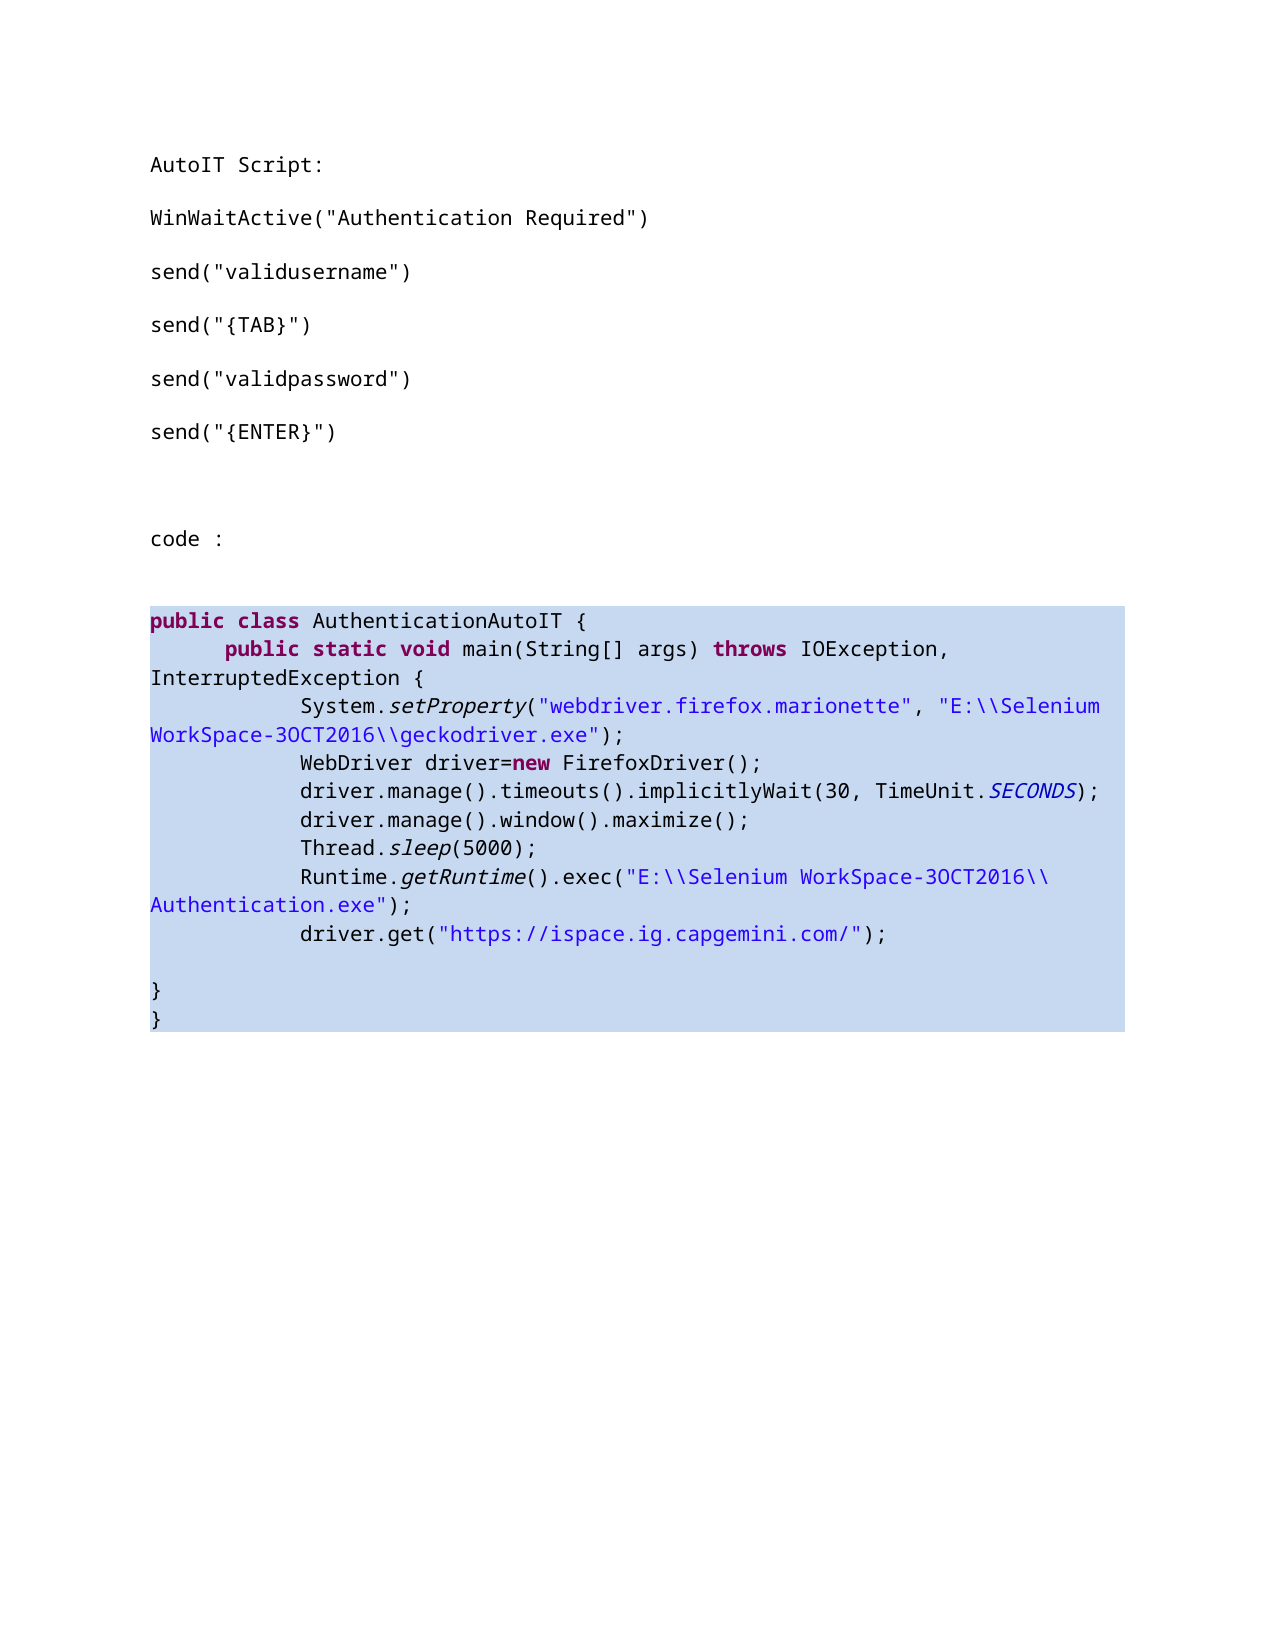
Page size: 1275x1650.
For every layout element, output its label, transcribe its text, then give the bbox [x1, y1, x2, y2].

text send("validpassword") [150, 364, 1125, 392]
text driver.manage().timeouts().implicitlyWait(30, TimeUnit.SECONDS); [150, 777, 1125, 805]
text Runtime.getRuntime().exec("E:\\Selenium WorkSpace-3OCT2016\\Authentication.exe"); [150, 862, 1125, 919]
text WebDriver driver=new FirefoxDriver(); [150, 748, 1125, 777]
text System.setProperty("webdriver.firefox.marionette", "E:\\Selenium WorkSpace-3OCT2016\\geckodriver.exe"); [150, 691, 1125, 748]
text } [150, 1004, 1125, 1032]
text send("{ENTER}") [150, 417, 1125, 446]
text driver.manage().window().maximize(); [150, 805, 1125, 833]
text WinWaitActive("Authentication Required") [150, 203, 1125, 232]
text public class AuthenticationAutoIT { [150, 606, 1125, 634]
text } [150, 975, 1125, 1004]
text send("validusername") [150, 257, 1125, 285]
text public static void main(String[] args) throws IOException, InterruptedException { [150, 634, 1125, 691]
text driver.get("https://ispace.ig.capgemini.com/"); [150, 919, 1125, 947]
text Thread.sleep(5000); [150, 833, 1125, 862]
text AutoIT Script: [150, 150, 1125, 178]
text send("{TAB}") [150, 310, 1125, 339]
text code : [150, 524, 1125, 552]
